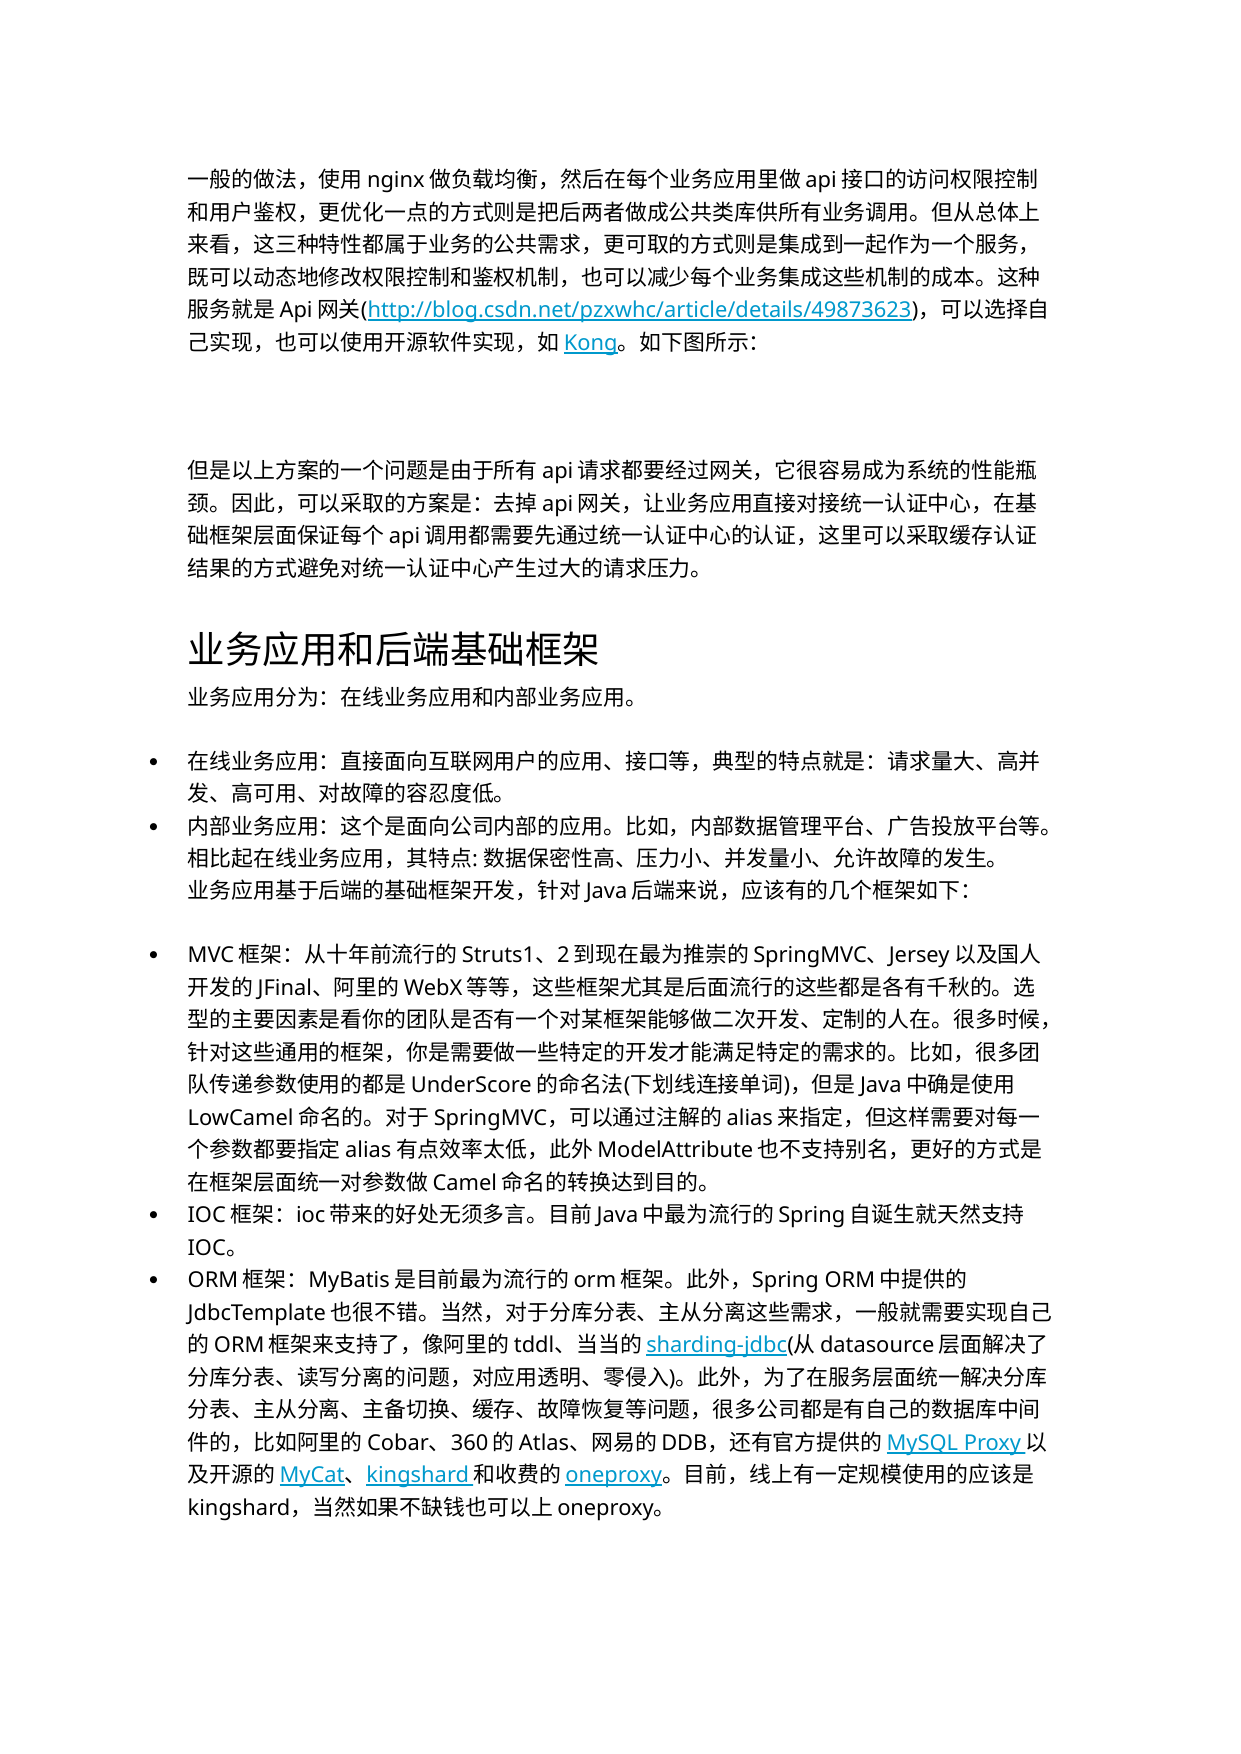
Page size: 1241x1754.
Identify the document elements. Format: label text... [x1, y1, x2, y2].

text 业务应用基于后端的基础框架开发，针对Java后端来说，应该有的几个框架如下： [187, 873, 1053, 906]
list IOC框架：ioc带来的好处无须多言。目前Java中最为流行的Spring自诞生就天然支持IOC。 [150, 1197, 1053, 1262]
text 一般的做法，使用nginx做负载均衡，然后在每个业务应用里做api接口的访问权限控制和用户鉴权，更优化一点的方式则是把后两者做成公共类库供所有业务调用。但从总体上来看，这三种特性都属于业务的公共需求，更可取的方式则是集成到一起作为一个服务，既可以动态地修改权限控制和鉴权机制，也可以减少每个业务集成这些机制的成本。这种服务就是Api网关(http://blog.csdn.net/pzxwhc/article/details/49873623)，可以选择自己实现，也可以使用开源软件实现，如Kong。如下图所示： [187, 162, 1053, 357]
list 在线业务应用：直接面向互联网用户的应用、接口等，典型的特点就是：请求量大、高并发、高可用、对故障的容忍度低。 [150, 743, 1053, 808]
list MVC框架：从十年前流行的Struts1、2到现在最为推崇的SpringMVC、Jersey以及国人开发的JFinal、阿里的WebX等等，这些框架尤其是后面流行的这些都是各有千秋的。选型的主要因素是看你的团队是否有一个对某框架能够做二次开发、定制的人在。很多时候，针对这些通用的框架，你是需要做一些特定的开发才能满足特定的需求的。比如，很多团队传递参数使用的都是UnderScore的命名法(下划线连接单词)，但是Java中确是使用LowCamel命名的。对于SpringMVC，可以通过注解的alias来指定，但这样需要对每一个参数都要指定alias有点效率太低，此外ModelAttribute也不支持别名，更好的方式是在框架层面统一对参数做Camel命名的转换达到目的。 [150, 937, 1053, 1197]
text 但是以上方案的一个问题是由于所有api请求都要经过网关，它很容易成为系统的性能瓶颈。因此，可以采取的方案是：去掉api网关，让业务应用直接对接统一认证中心，在基础框架层面保证每个api调用都需要先通过统一认证中心的认证，这里可以采取缓存认证结果的方式避免对统一认证中心产生过大的请求压力。 [187, 453, 1053, 583]
list 内部业务应用：这个是面向公司内部的应用。比如，内部数据管理平台、广告投放平台等。相比起在线业务应用，其特点: 数据保密性高、压力小、并发量小、允许故障的发生。 [150, 808, 1053, 873]
list ORM框架：MyBatis是目前最为流行的orm框架。此外，Spring ORM中提供的JdbcTemplate也很不错。当然，对于分库分表、主从分离这些需求，一般就需要实现自己的ORM框架来支持了，像阿里的tddl、当当的sharding-jdbc(从datasource层面解决了分库分表、读写分离的问题，对应用透明、零侵入)。此外，为了在服务层面统一解决分库分表、主从分离、主备切换、缓存、故障恢复等问题，很多公司都是有自己的数据库中间件的，比如阿里的Cobar、360的Atlas、网易的DDB，还有官方提供的MySQL Proxy以及开源的MyCat、kingshard和收费的oneproxy。目前，线上有一定规模使用的应该是kingshard，当然如果不缺钱也可以上oneproxy。 [150, 1262, 1053, 1522]
subtitle 业务应用和后端基础框架 [187, 614, 1053, 679]
text 业务应用分为：在线业务应用和内部业务应用。 [187, 679, 1053, 712]
